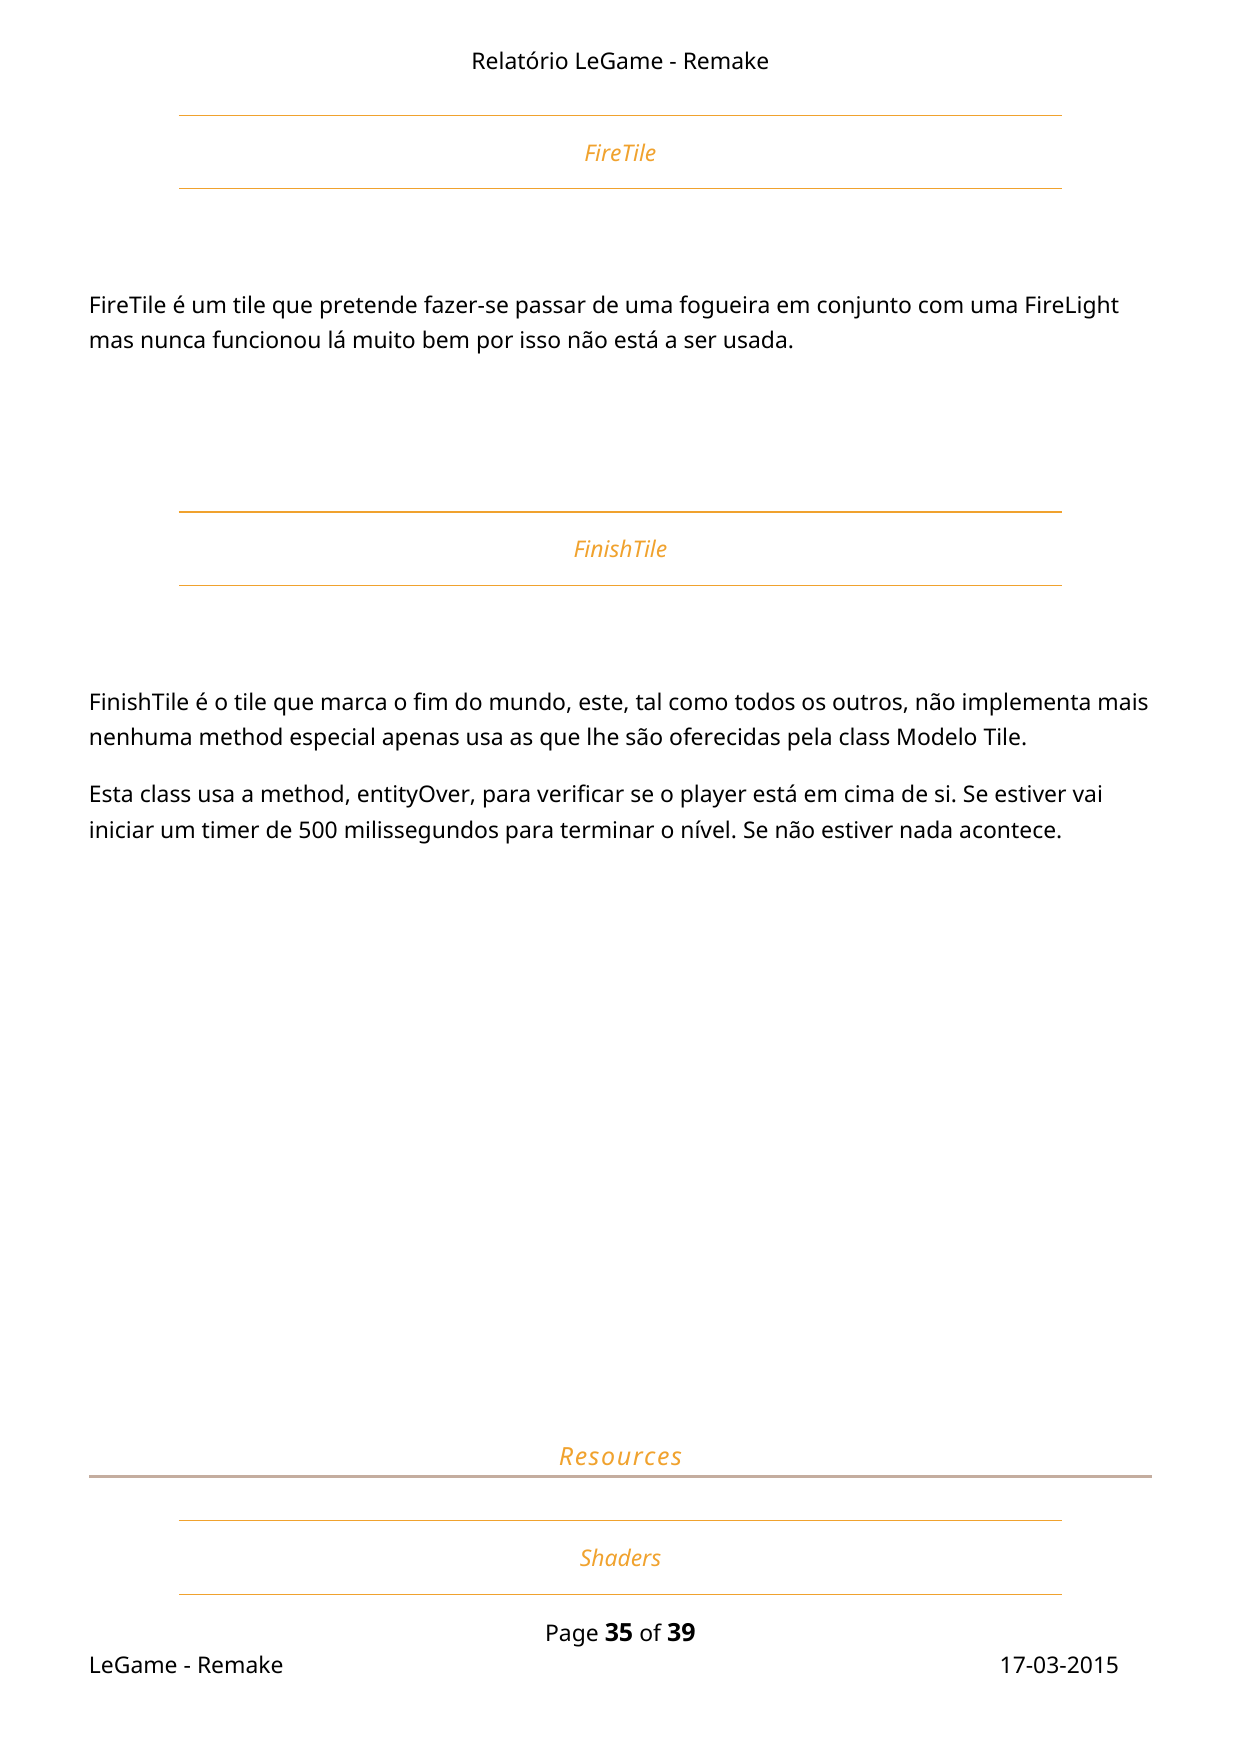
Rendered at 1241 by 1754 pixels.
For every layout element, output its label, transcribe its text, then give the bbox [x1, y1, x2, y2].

text FireTile [179, 116, 1062, 188]
text FinishTile [179, 513, 1062, 585]
text Esta class usa a method, entityOver, para verificar se o player está em cima de si. Se estiver vai iniciar um timer de 500 milissegundos para terminar o nível. Se não estiver nada acontece. [89, 778, 1152, 845]
text FireTile é um tile que pretende fazer-se passar de uma fogueira em conjunto com uma FireLight mas nunca funcionou lá muito bem por isso não está a ser usada. [89, 288, 1152, 356]
text Shaders [179, 1521, 1062, 1594]
subtitle Resources [89, 1438, 1152, 1475]
text FinishTile é o tile que marca o fim do mundo, este, tal como todos os outros, não implementa mais nenhuma method especial apenas usa as que lhe são oferecidas pela class Modelo Tile. [89, 685, 1152, 753]
